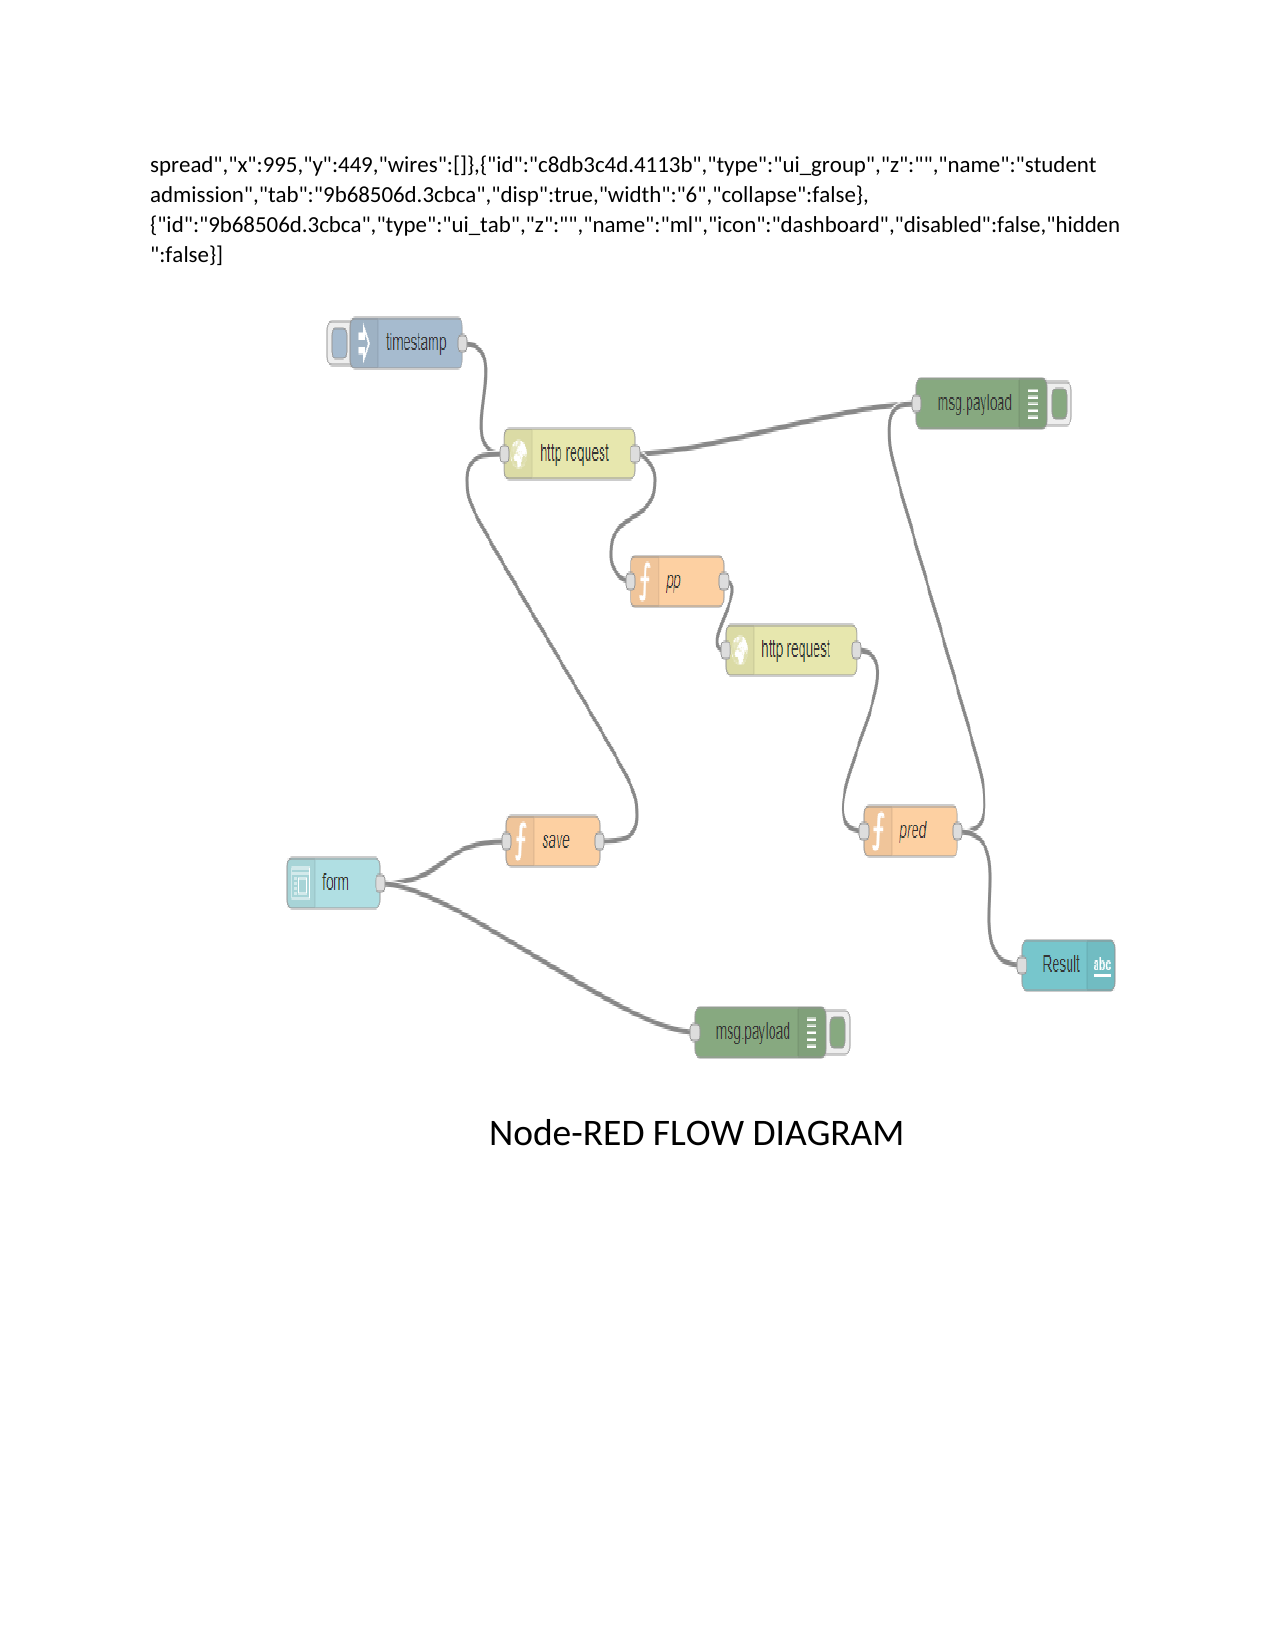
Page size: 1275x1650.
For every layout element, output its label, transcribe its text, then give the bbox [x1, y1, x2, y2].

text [150, 150, 1125, 270]
picture [150, 270, 1125, 1090]
text Node-RED FLOW DIAGRAM [150, 1108, 1125, 1154]
